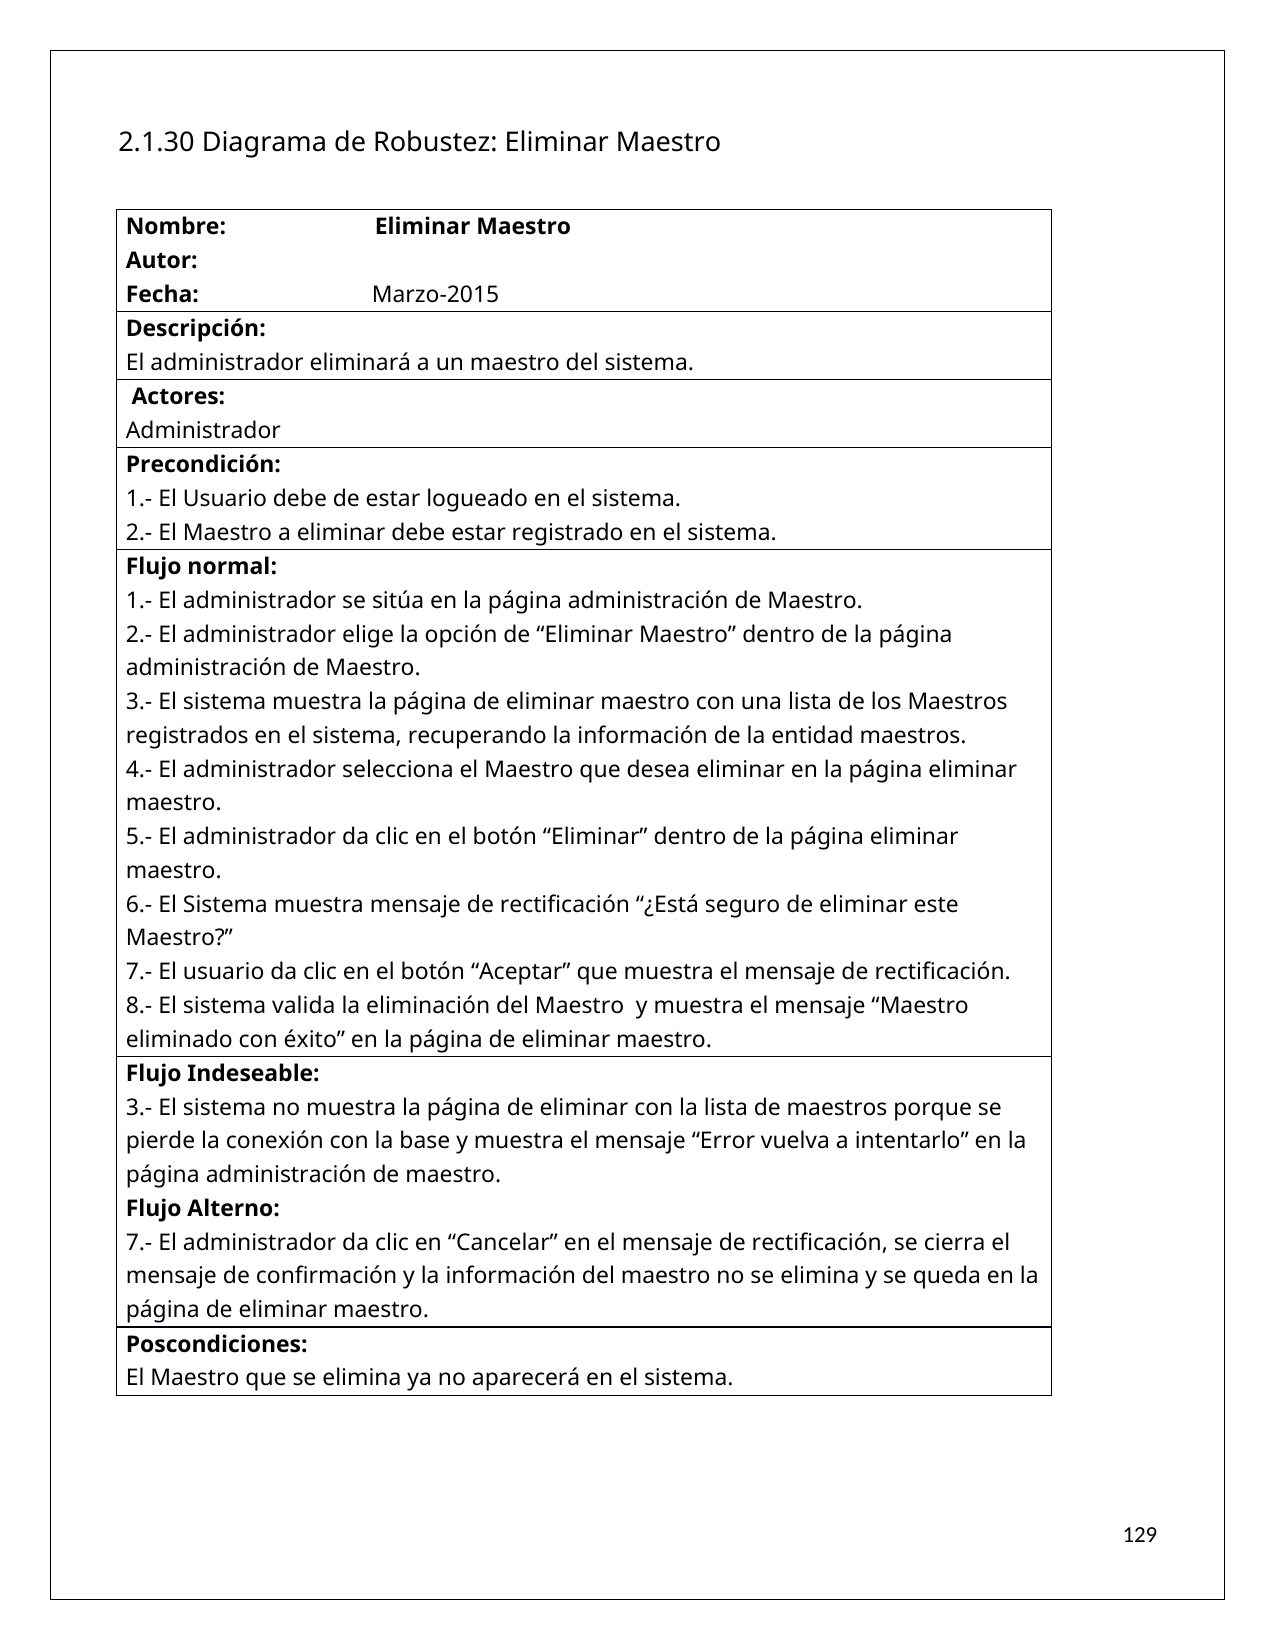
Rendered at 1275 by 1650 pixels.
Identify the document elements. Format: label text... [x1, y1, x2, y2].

subtitle 2.1.30 Diagrama de Robustez: Eliminar Maestro [118, 122, 1157, 159]
table_cell Actores: Administrador [117, 380, 1051, 447]
table_cell Flujo normal: 1.- El administrador se sitúa en la página administración de Maestro. 2.- El administrador elige la opción de “Eliminar Maestro” dentro de la página administración de Maestro. 3.- El sistema muestra la página de eliminar maestro con una lista de los Maestros registrados en el sistema, recuperando la información de la entidad maestros. 4.- El administrador selecciona el Maestro que desea eliminar en la página eliminar maestro. 5.- El administrador da clic en el botón “Eliminar” dentro de la página eliminar maestro. 6.- El Sistema muestra mensaje de rectificación “¿Está seguro de eliminar este Maestro?” 7.- El usuario da clic en el botón “Aceptar” que muestra el mensaje de rectificación. 8.- El sistema valida la eliminación del Maestro y muestra el mensaje “Maestro eliminado con éxito” en la página de eliminar maestro. [117, 550, 1051, 1056]
table_cell Precondición: 1.- El Usuario debe de estar logueado en el sistema. 2.- El Maestro a eliminar debe estar registrado en el sistema. [117, 448, 1051, 549]
table_cell Descripción: El administrador eliminará a un maestro del sistema. [117, 312, 1051, 379]
table_cell Flujo Indeseable: 3.- El sistema no muestra la página de eliminar con la lista de maestros porque se pierde la conexión con la base y muestra el mensaje “Error vuelva a intentarlo” en la página administración de maestro. Flujo Alterno: 7.- El administrador da clic en “Cancelar” en el mensaje de rectificación, se cierra el mensaje de confirmación y la información del maestro no se elimina y se queda en la página de eliminar maestro. [117, 1057, 1051, 1326]
table_cell Poscondiciones: El Maestro que se elimina ya no aparecerá en el sistema. [117, 1328, 1051, 1394]
table_header Nombre: Eliminar Maestro Autor: Fecha: Marzo-2015 [117, 210, 1051, 311]
